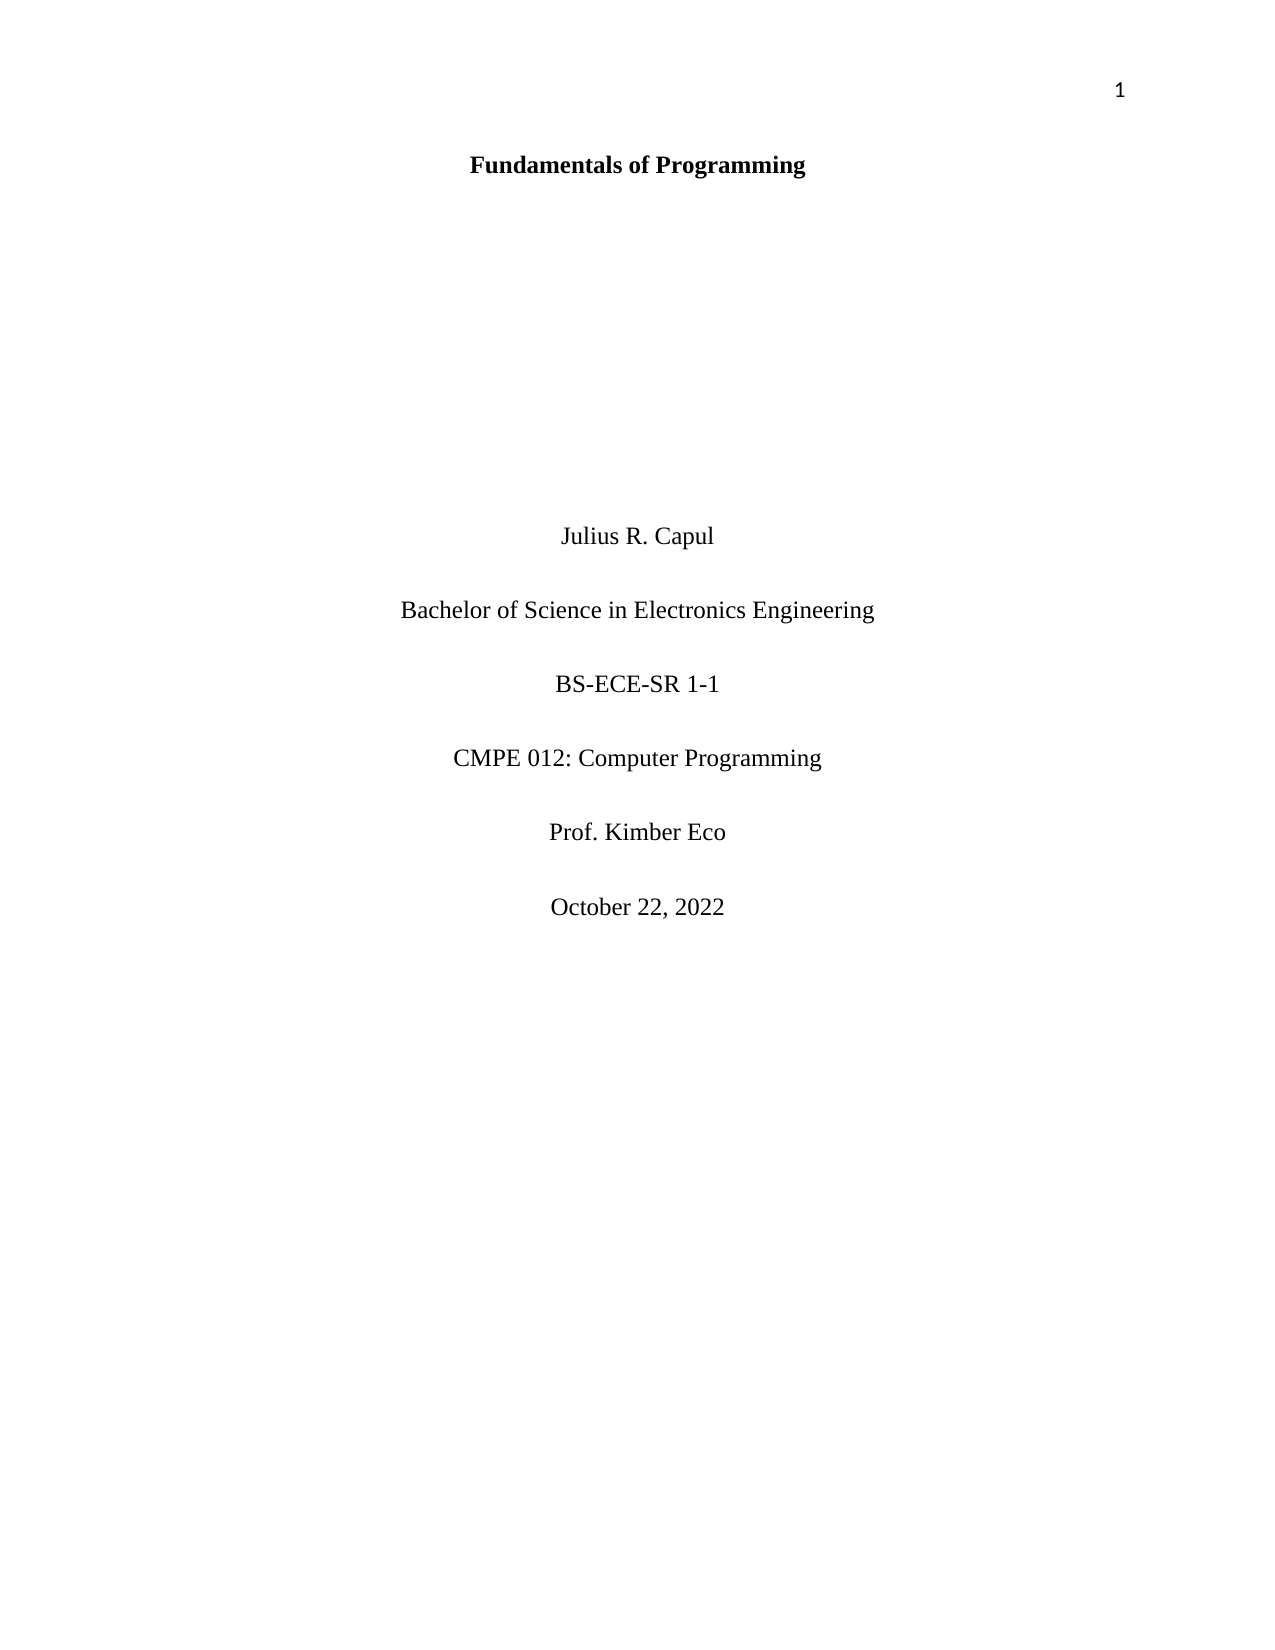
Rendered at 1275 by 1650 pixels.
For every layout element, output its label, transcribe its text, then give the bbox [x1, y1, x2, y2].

text Julius R. Capul [150, 521, 1125, 549]
text Bachelor of Science in Electronics Engineering [150, 595, 1125, 624]
text Prof. Kimber Eco [150, 817, 1125, 846]
text October 22, 2022 [150, 892, 1125, 920]
text CMPE 012: Computer Programming [150, 743, 1125, 772]
text Fundamentals of Programming [150, 150, 1125, 179]
text BS-ECE-SR 1-1 [150, 669, 1125, 698]
